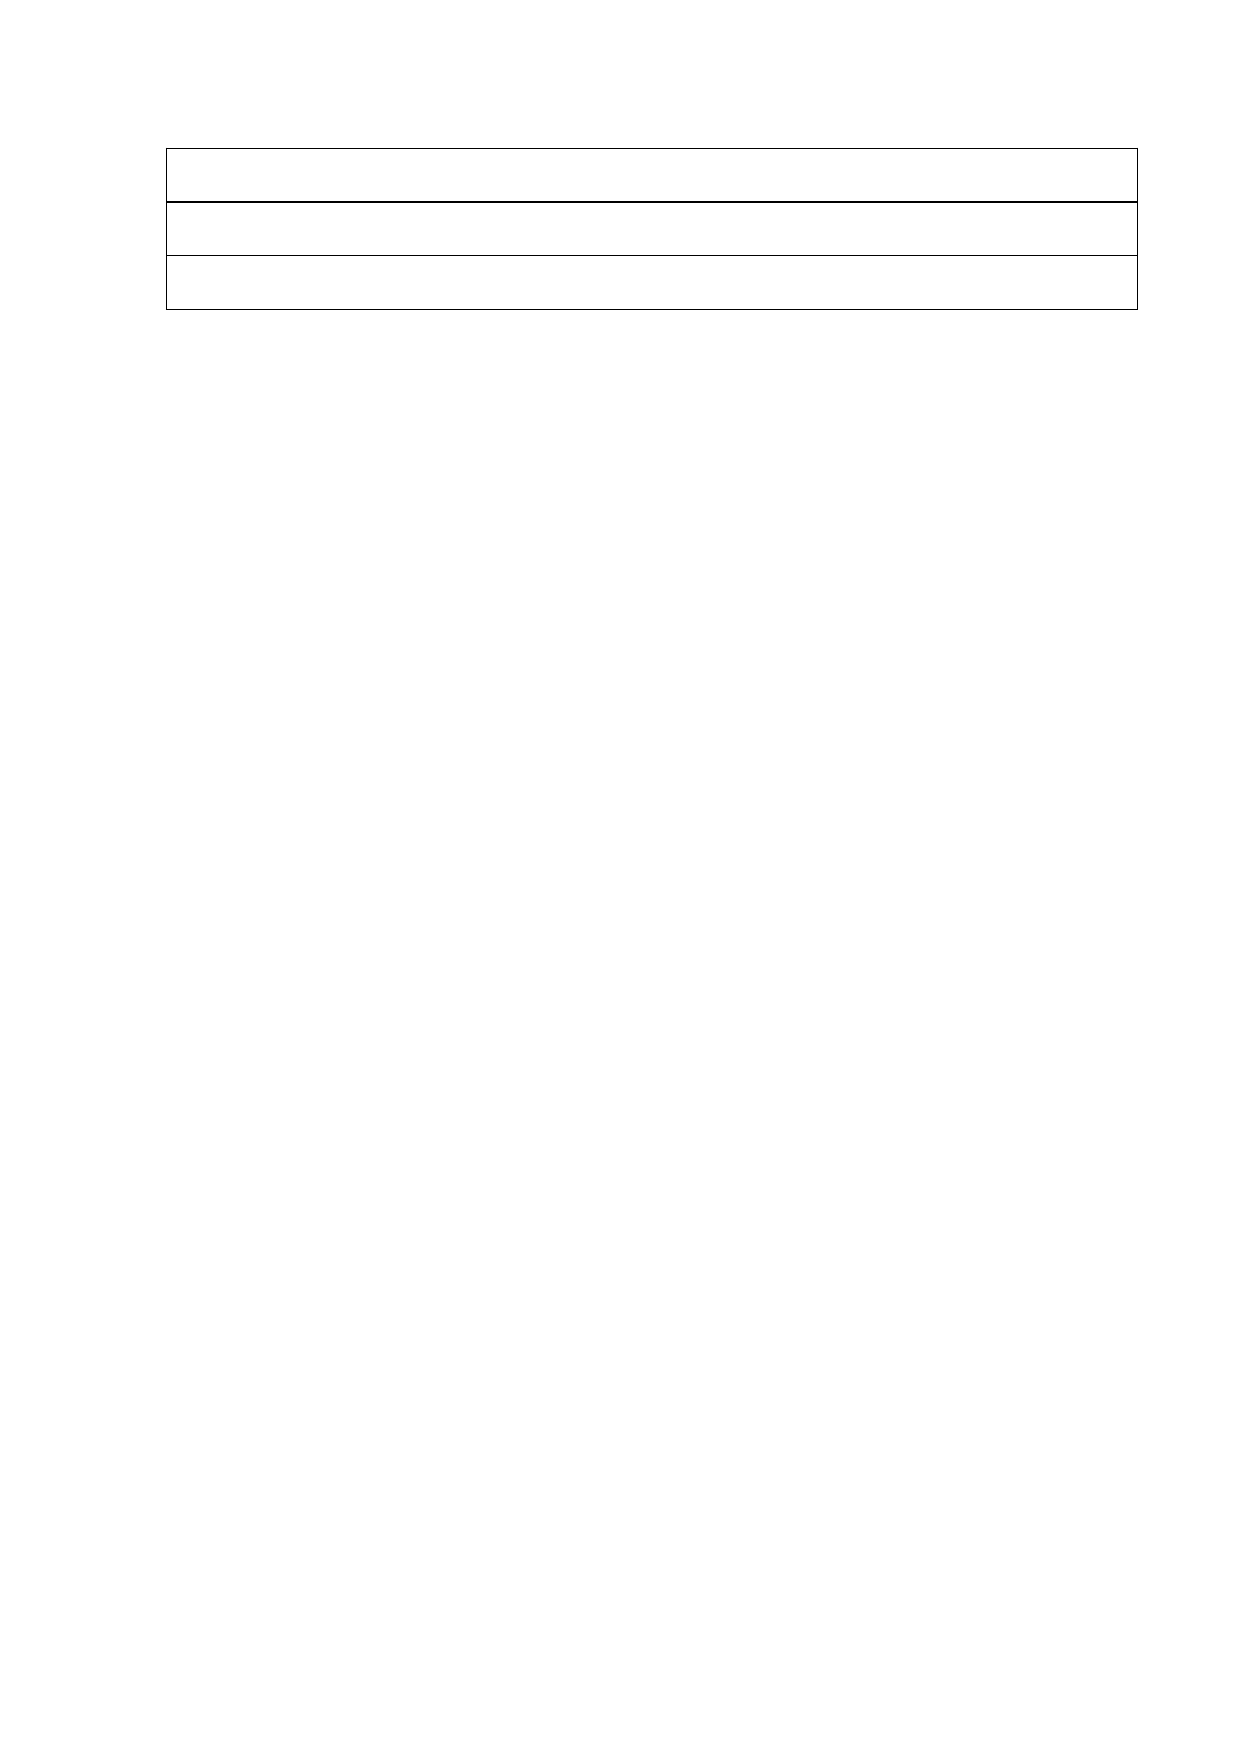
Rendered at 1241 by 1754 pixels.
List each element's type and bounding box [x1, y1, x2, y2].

table_cell [167, 203, 1137, 255]
table_cell [167, 256, 1137, 309]
table_cell [167, 149, 1137, 201]
